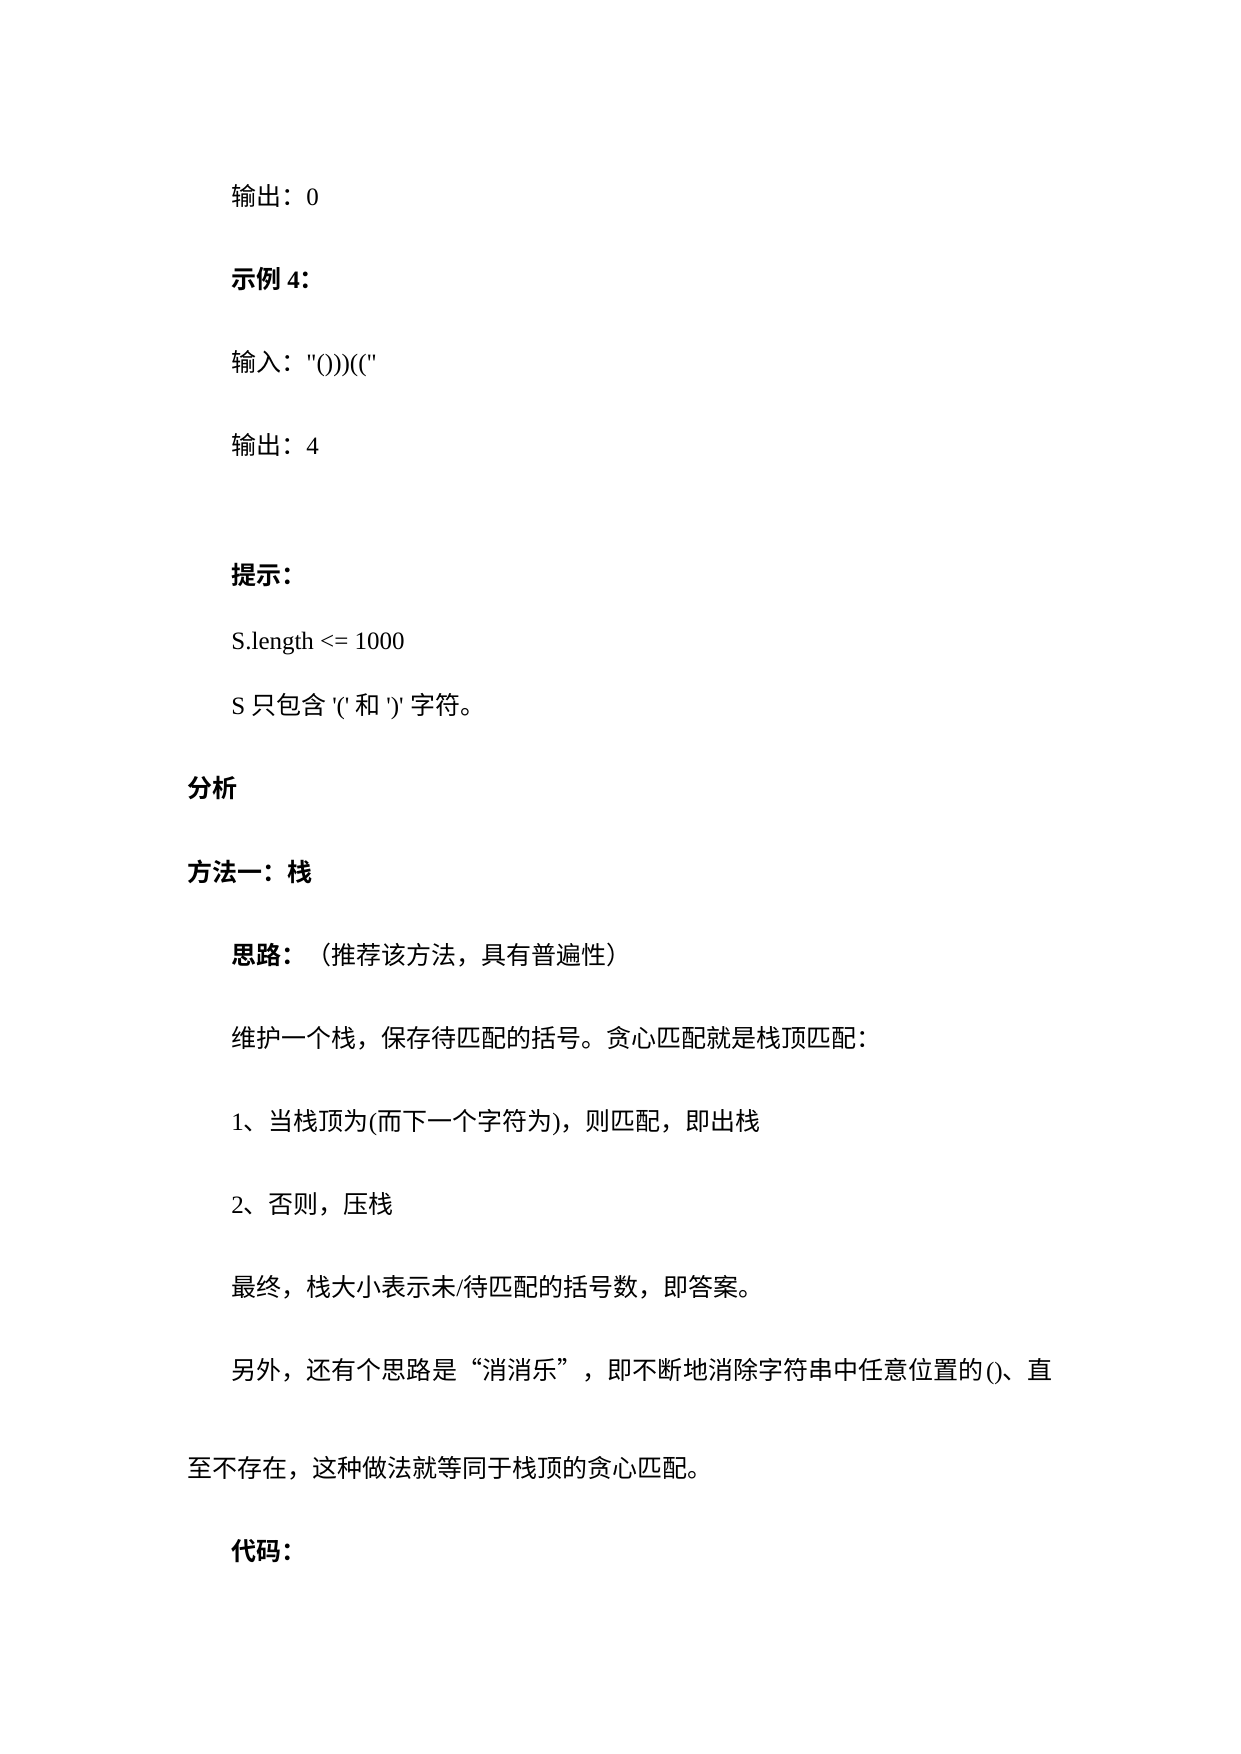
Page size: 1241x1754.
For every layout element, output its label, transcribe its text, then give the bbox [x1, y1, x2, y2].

text 输出：0 [187, 162, 1053, 227]
text 输出：4 [187, 411, 1053, 476]
subtitle 分析 [187, 754, 1053, 819]
text 代码： [187, 1517, 1053, 1582]
text 1、当栈顶为(而下一个字符为)，则匹配，即出栈 [187, 1087, 1053, 1152]
text 提示： [187, 541, 1053, 606]
text 思路：（推荐该方法，具有普遍性） [187, 921, 1053, 986]
text S.length <= 1000 [187, 624, 1053, 657]
subtitle 方法一：栈 [187, 838, 1053, 903]
text 维护一个栈，保存待匹配的括号。贪心匹配就是栈顶匹配： [187, 1004, 1053, 1069]
text S 只包含 '(' 和 ')' 字符。 [187, 671, 1053, 736]
text 2、否则，压栈 [187, 1170, 1053, 1235]
text 最终，栈大小表示未/待匹配的括号数，即答案。 [187, 1253, 1053, 1318]
text 另外，还有个思路是“消消乐”，即不断地消除字符串中任意位置的()、直至不存在，这种做法就等同于栈顶的贪心匹配。 [187, 1336, 1053, 1499]
text 输入："()))((" [187, 328, 1053, 393]
text 示例 4： [187, 245, 1053, 310]
